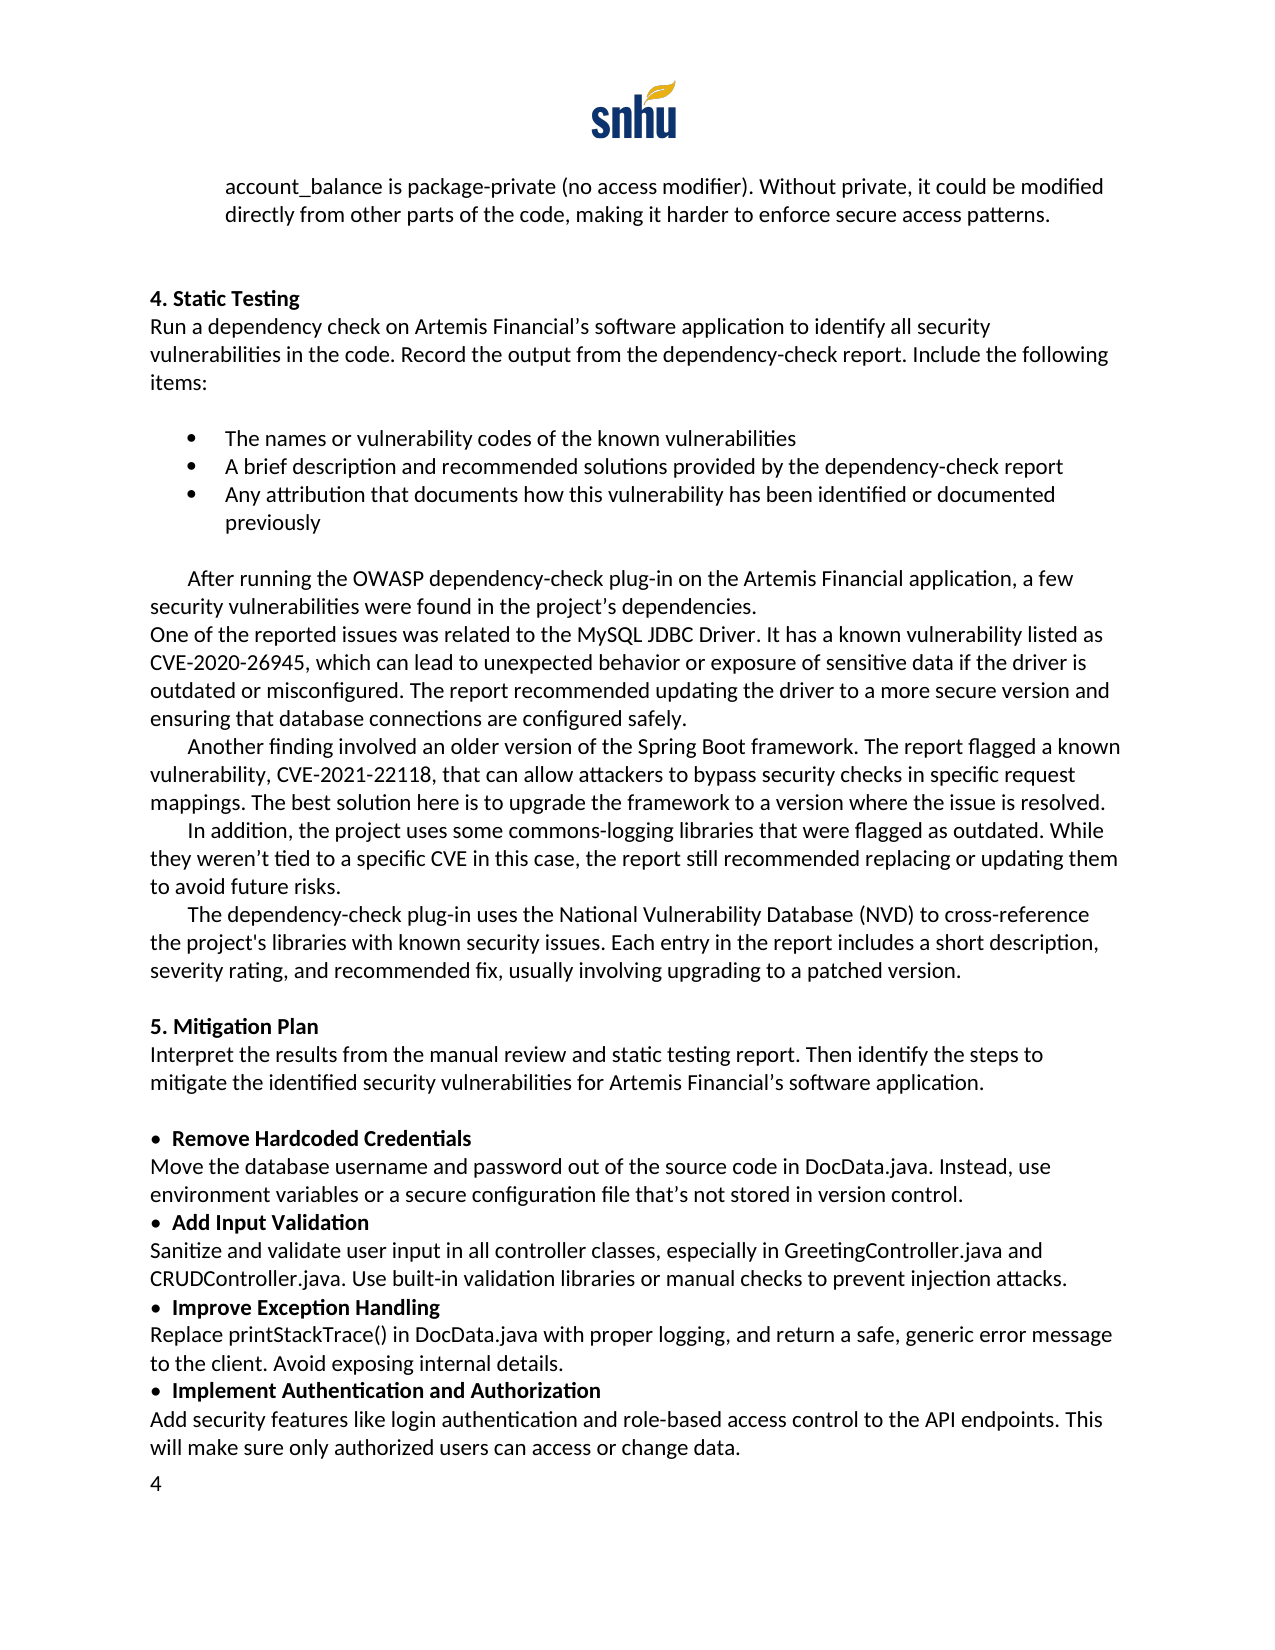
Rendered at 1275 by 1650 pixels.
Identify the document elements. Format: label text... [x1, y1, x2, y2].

text After running the OWASP dependency-check plug-in on the Artemis Financial application, a few security vulnerabilities were found in the project’s dependencies. [150, 564, 1125, 620]
text One of the reported issues was related to the MySQL JDBC Driver. It has a known vulnerability listed as CVE-2020-26945, which can lead to unexpected behavior or exposure of sensitive data if the driver is outdated or misconfigured. The report recommended updating the driver to a more secure version and ensuring that database connections are configured safely. [150, 620, 1125, 732]
text In addition, the project uses some commons-logging libraries that were flagged as outdated. While they weren’t tied to a specific CVE in this case, the report still recommended replacing or updating them to avoid future risks. [150, 816, 1125, 900]
text • Remove Hardcoded Credentials Move the database username and password out of the source code in DocData.java. Instead, use environment variables or a secure configuration file that’s not stored in version control. [150, 1124, 1125, 1208]
text 5. Mitigation Plan [150, 1012, 1125, 1040]
text • Add Input Validation Sanitize and validate user input in all controller classes, especially in GreetingController.java and CRUDController.java. Use built-in validation libraries or manual checks to prevent injection attacks. [150, 1208, 1125, 1293]
text Run a dependency check on Artemis Financial’s software application to identify all security vulnerabilities in the code. Record the output from the dependency-check report. Include the following items: [150, 312, 1125, 396]
text 4. Static Testing [150, 284, 1125, 312]
list A brief description and recommended solutions provided by the dependency-check report [187, 452, 1125, 480]
picture [572, 75, 703, 147]
text Another finding involved an older version of the Spring Boot framework. The report flagged a known vulnerability, CVE-2021-22118, that can allow attackers to bypass security checks in specific request mappings. The best solution here is to upgrade the framework to a version where the issue is resolved. [150, 732, 1125, 816]
text • Implement Authentication and Authorization Add security features like login authentication and role-based access control to the API endpoints. This will make sure only authorized users can access or change data. [150, 1377, 1125, 1461]
text Interpret the results from the manual review and static testing report. Then identify the steps to mitigate the identified security vulnerabilities for Artemis Financial’s software application. [150, 1040, 1125, 1096]
list The names or vulnerability codes of the known vulnerabilities [187, 424, 1125, 452]
text • Improve Exception Handling Replace printStackTrace() in DocData.java with proper logging, and return a safe, generic error message to the client. Avoid exposing internal details. [150, 1293, 1125, 1377]
list Any attribution that documents how this vulnerability has been identified or documented previously [187, 480, 1125, 536]
text The dependency-check plug-in uses the National Vulnerability Database (NVD) to cross-reference the project's libraries with known security issues. Each entry in the report includes a short description, severity rating, and recommended fix, usually involving upgrading to a patched version. [150, 900, 1125, 984]
